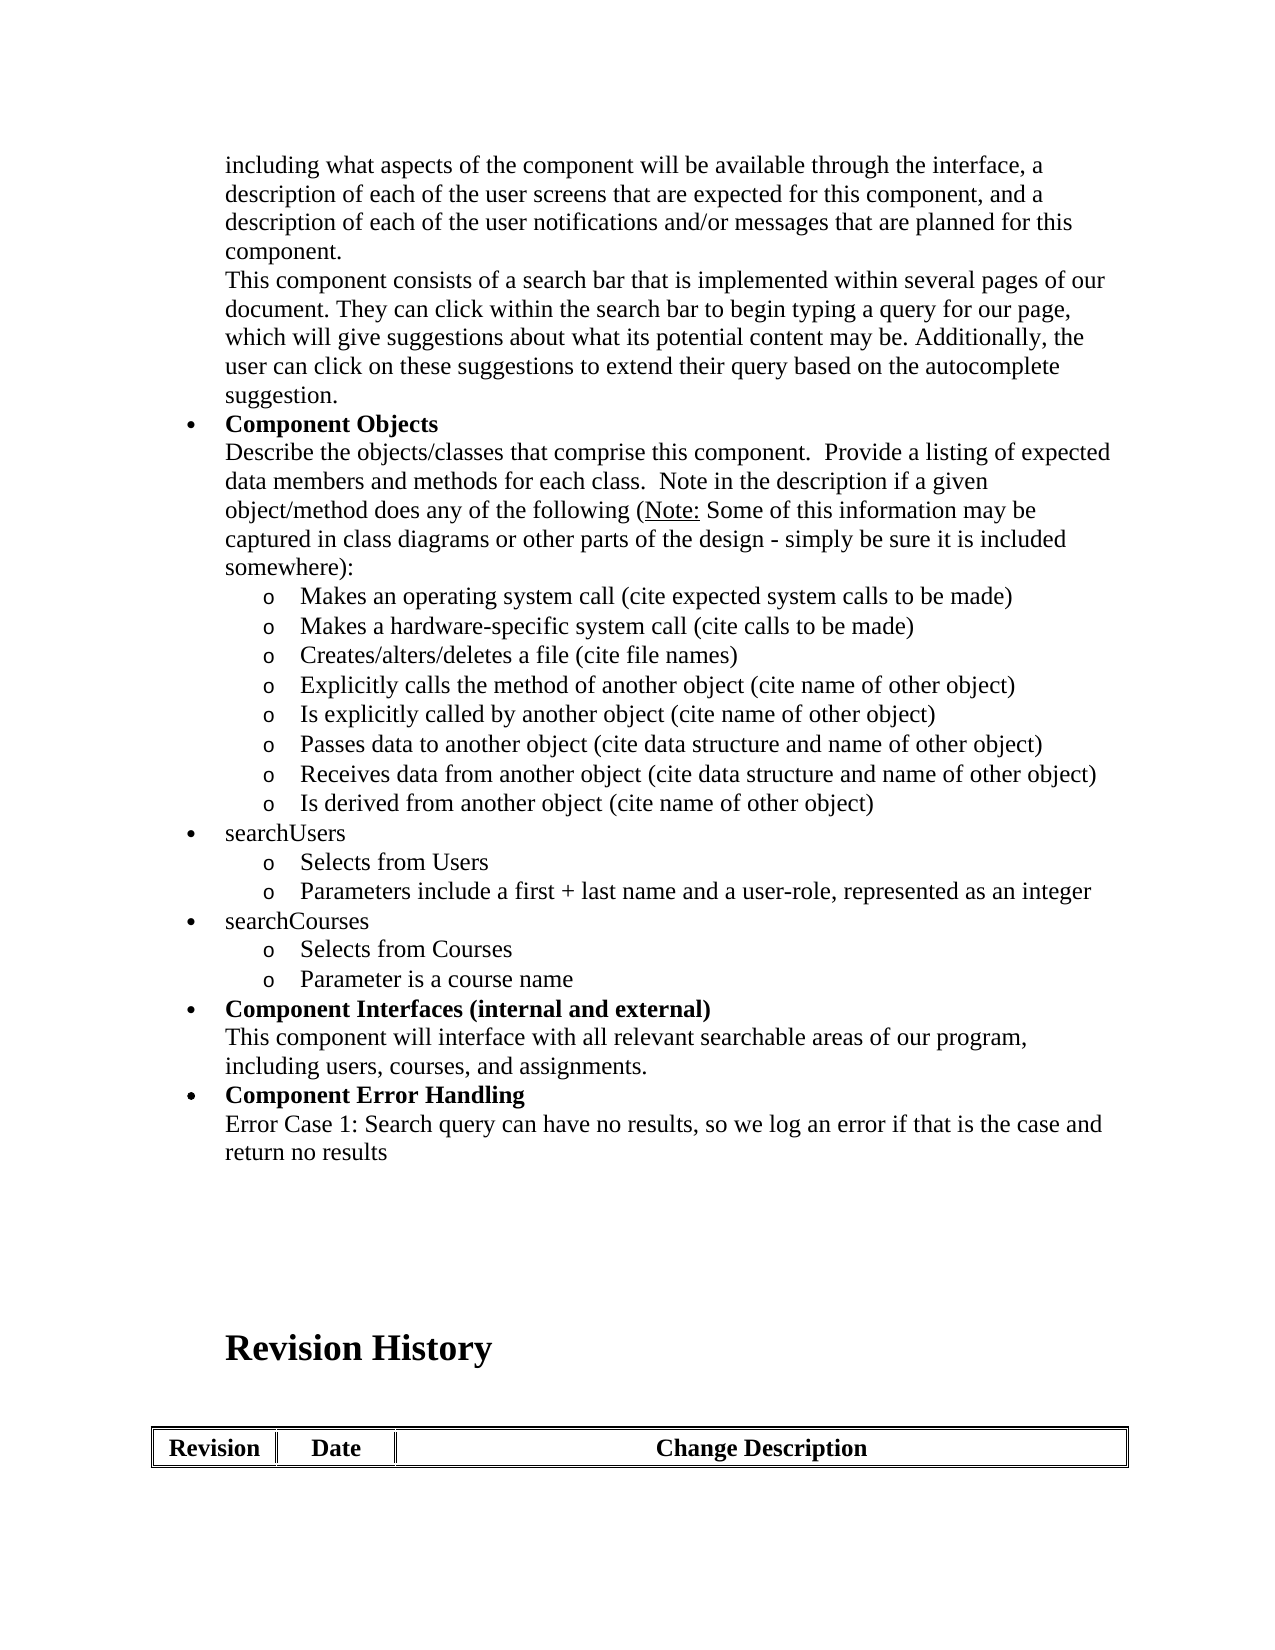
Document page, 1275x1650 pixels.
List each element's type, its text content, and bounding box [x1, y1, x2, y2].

list Makes an operating system call (cite expected system calls to be made) [262, 581, 1125, 611]
list Parameter is a course name [262, 964, 1125, 994]
list Explicitly calls the method of another object (cite name of other object) [262, 670, 1125, 699]
list Is explicitly called by another object (cite name of other object) [262, 699, 1125, 729]
table_header Revision [154, 1430, 276, 1464]
list Parameters include a first + last name and a user-role, represented as an integer [262, 876, 1125, 906]
list Makes a hardware-specific system call (cite calls to be made) [262, 611, 1125, 640]
list Selects from Courses [262, 934, 1125, 964]
table_header Date [276, 1430, 396, 1464]
list Component Objects Describe the objects/classes that comprise this component. Provide a listing of expected data members and methods for each class. Note in the description if a given object/method does any of the following (Note: Some of this information may be captured in class diagrams or other parts of the design - simply be sure it is included somewhere): [187, 409, 1125, 581]
list Selects from Users [262, 847, 1125, 876]
list Passes data to another object (cite data structure and name of other object) [262, 729, 1125, 759]
list searchUsers [187, 818, 1125, 847]
table_header Change Description [396, 1430, 1126, 1464]
list Component Interfaces (internal and external) This component will interface with all relevant searchable areas of our program, including users, courses, and assignments. [187, 994, 1125, 1080]
list searchCourses [187, 906, 1125, 934]
list Is derived from another object (cite name of other object) [262, 788, 1125, 818]
list Receives data from another object (cite data structure and name of other object) [262, 759, 1125, 788]
text Revision History [225, 1268, 1125, 1368]
list Component Error Handling Error Case 1: Search query can have no results, so we log an error if that is the case and return no results [187, 1080, 1125, 1166]
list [187, 150, 1125, 409]
list Creates/alters/deletes a file (cite file names) [262, 640, 1125, 670]
